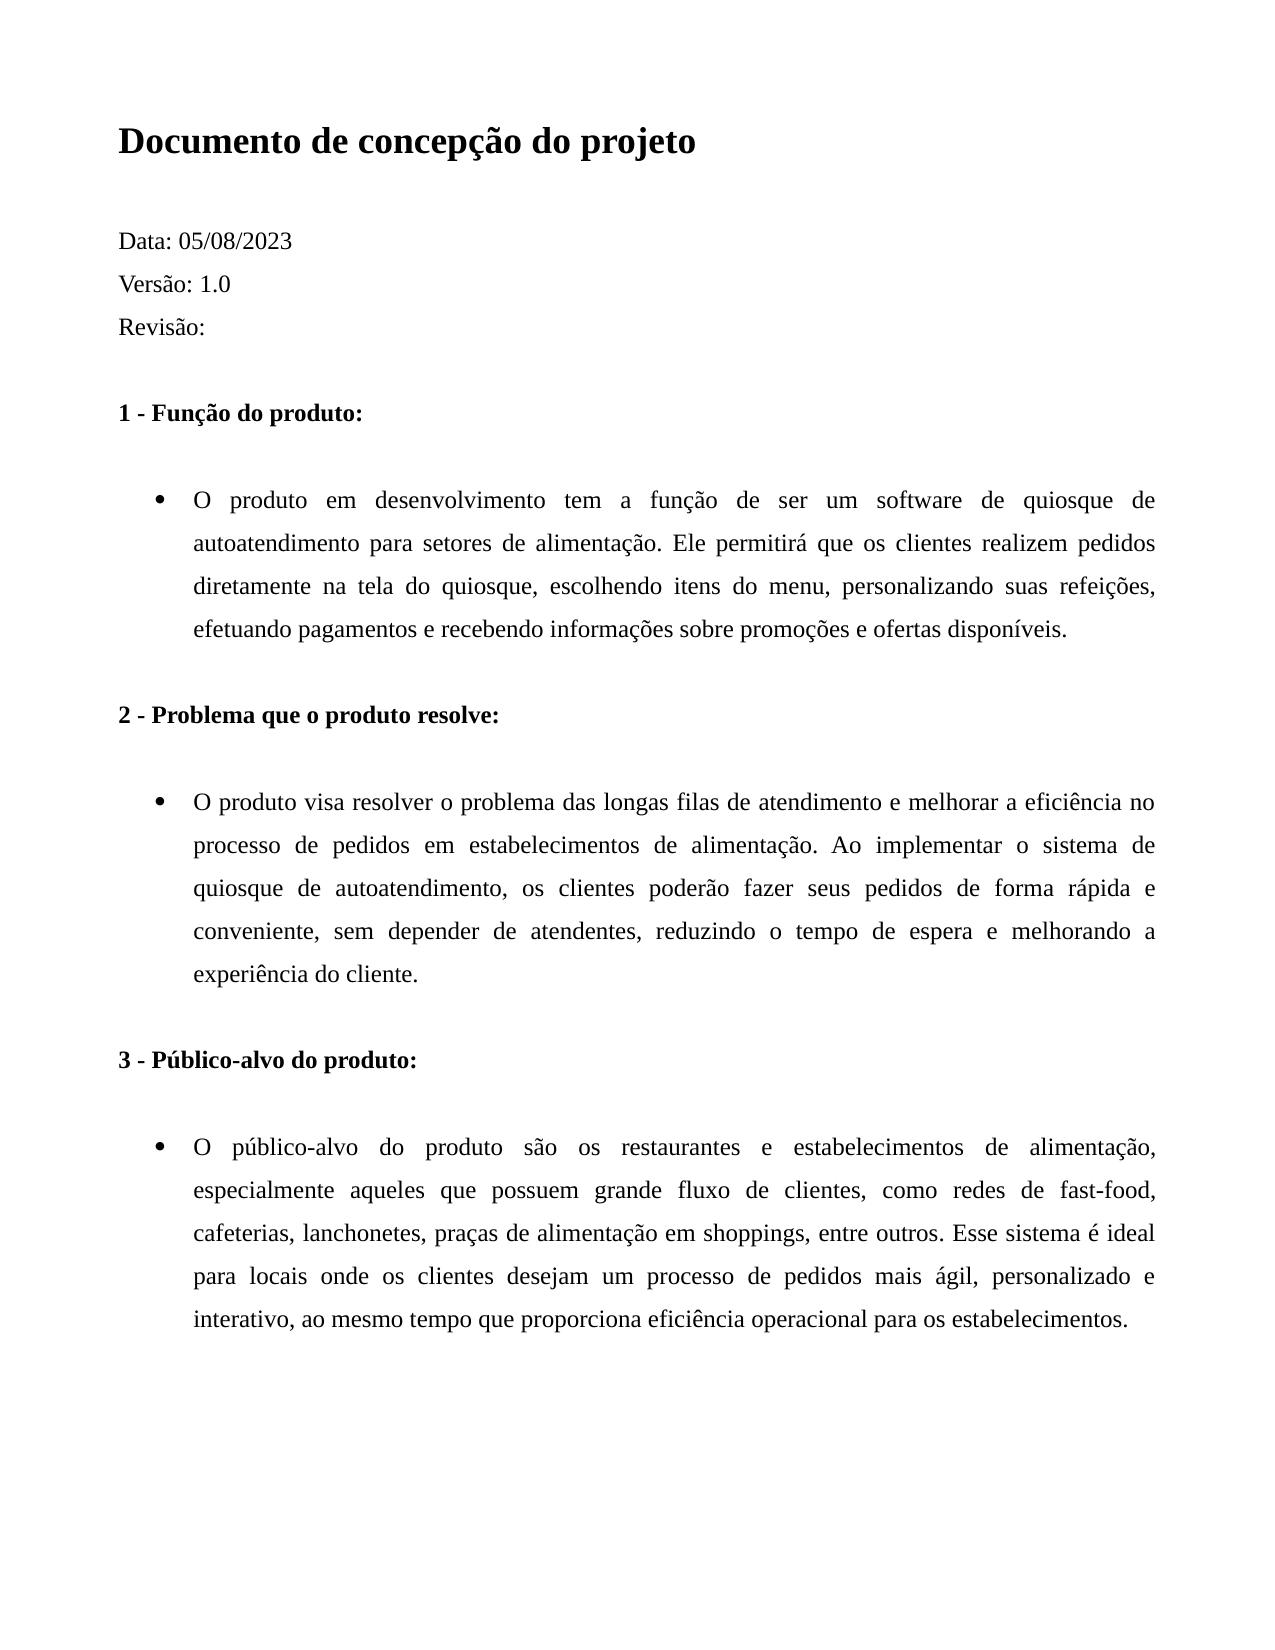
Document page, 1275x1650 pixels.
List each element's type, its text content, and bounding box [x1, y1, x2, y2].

text Revisão: [118, 312, 1157, 341]
text 2 - Problema que o produto resolve: [118, 700, 1157, 729]
text Versão: 1.0 [118, 269, 1157, 298]
text 1 - Função do produto: [118, 398, 1157, 427]
list O produto em desenvolvimento tem a função de ser um software de quiosque de autoatendimento para setores de alimentação. Ele permitirá que os clientes realizem pedidos diretamente na tela do quiosque, escolhendo itens do menu, personalizando suas refeições, efetuando pagamentos e recebendo informações sobre promoções e ofertas disponíveis. [156, 485, 1157, 643]
text 3 - Público-alvo do produto: [118, 1045, 1157, 1074]
list O produto visa resolver o problema das longas filas de atendimento e melhorar a eficiência no processo de pedidos em estabelecimentos de alimentação. Ao implementar o sistema de quiosque de autoatendimento, os clientes poderão fazer seus pedidos de forma rápida e conveniente, sem depender de atendentes, reduzindo o tempo de espera e melhorando a experiência do cliente. [156, 787, 1157, 988]
text Documento de concepção do projeto [118, 118, 1157, 161]
text Data: 05/08/2023 [118, 226, 1157, 255]
list O público-alvo do produto são os restaurantes e estabelecimentos de alimentação, especialmente aqueles que possuem grande fluxo de clientes, como redes de fast-food, cafeterias, lanchonetes, praças de alimentação em shoppings, entre outros. Esse sistema é ideal para locais onde os clientes desejam um processo de pedidos mais ágil, personalizado e interativo, ao mesmo tempo que proporciona eficiência operacional para os estabelecimentos. [156, 1132, 1157, 1333]
